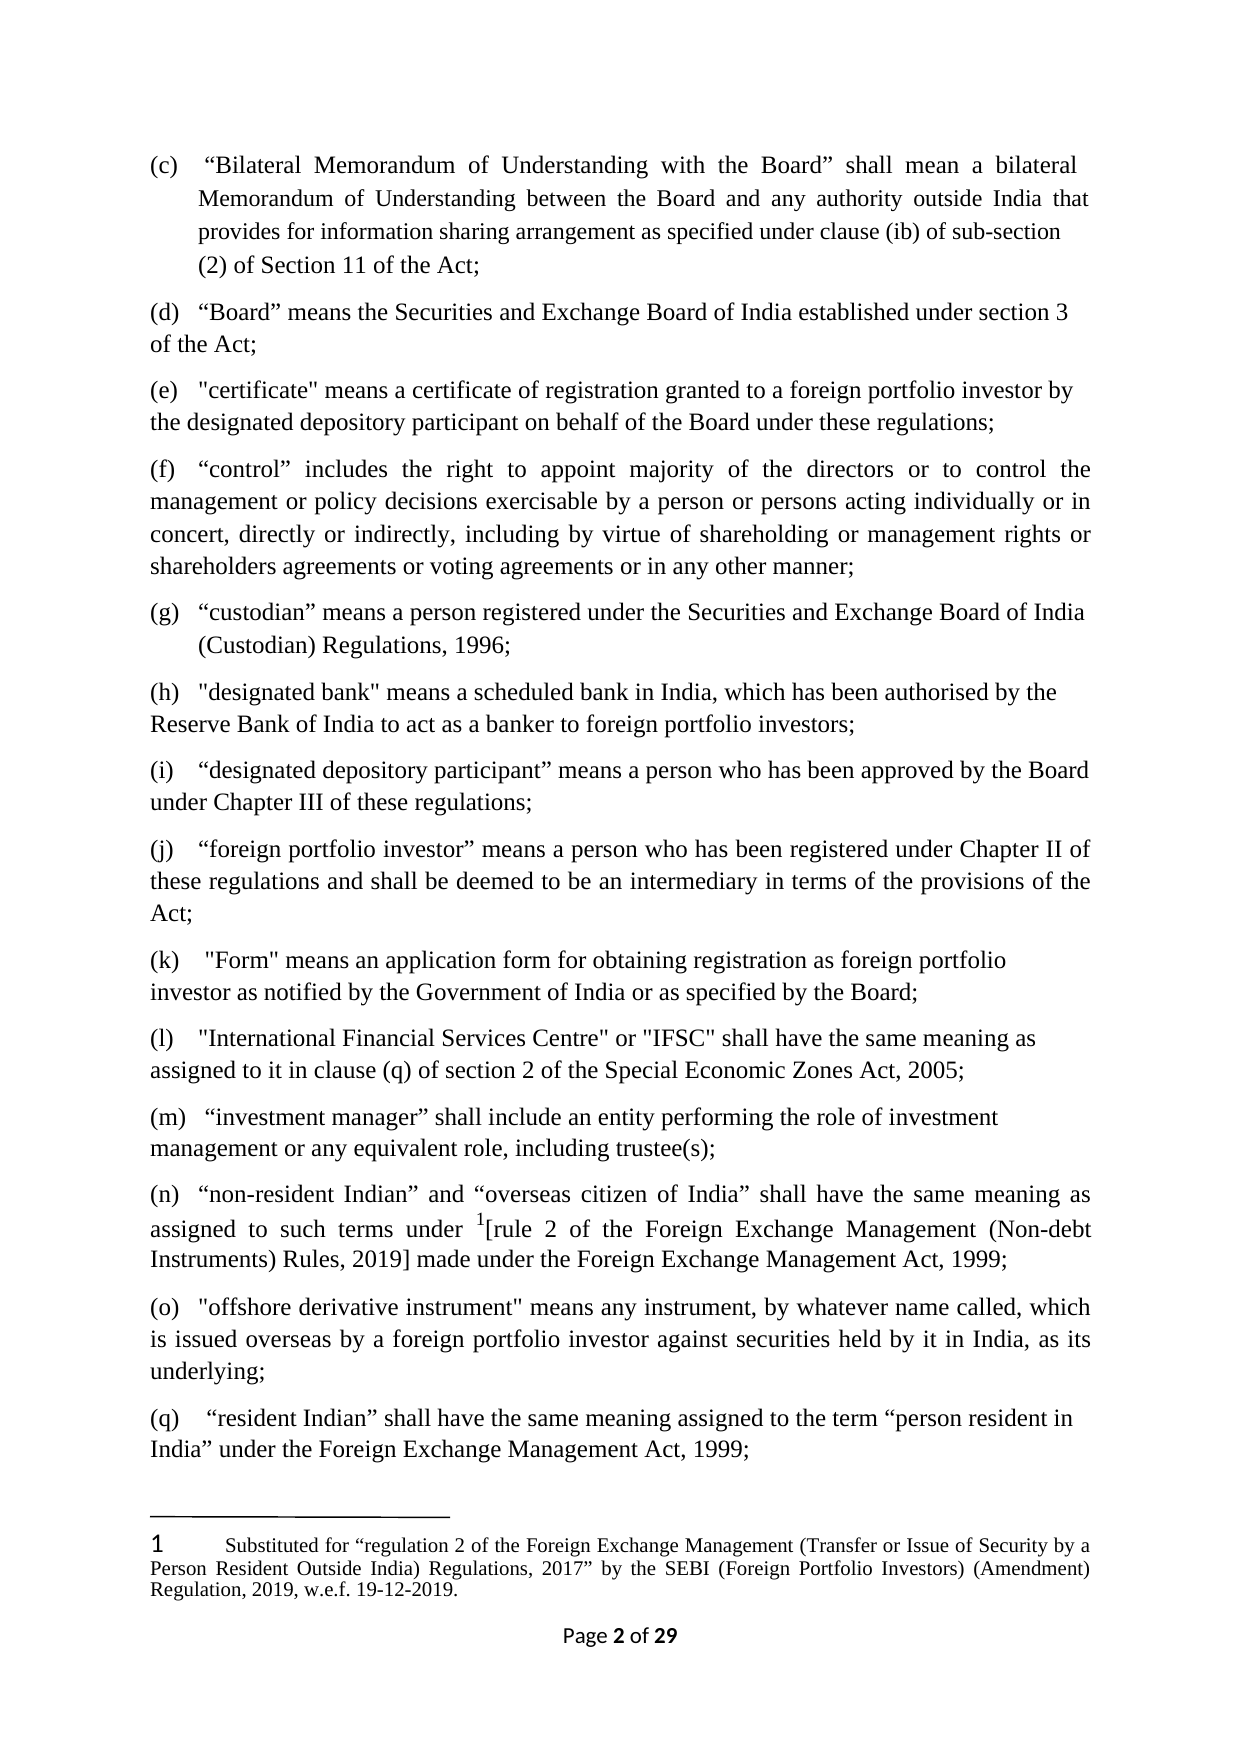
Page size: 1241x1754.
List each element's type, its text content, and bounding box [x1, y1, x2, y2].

list “control” includes the right to appoint majority of the directors or to control the management or policy decisions exercisable by a person or persons acting individually or in concert, directly or indirectly, including by virtue of shareholding or management rights or shareholders agreements or voting agreements or in any other manner; [150, 454, 1092, 580]
list “Bilateral Memorandum of Understanding with the Board” shall mean a bilateral [150, 150, 1092, 179]
list "designated bank" means a scheduled bank in India, which has been authorised by the Reserve Bank of India to act as a banker to foreign portfolio investors; [150, 677, 1092, 737]
list “foreign portfolio investor” means a person who has been registered under Chapter II of these regulations and shall be deemed to be an intermediary in terms of the provisions of the Act; [150, 834, 1092, 927]
list Substituted for “regulation 2 of the Foreign Exchange Management (Transfer or Issue of Security by a Person Resident Outside India) Regulations, 2017” by the SEBI (Foreign Portfolio Investors) (Amendment) Regulation, 2019, w.e.f. 19-12-2019. [150, 1529, 1092, 1601]
list “investment manager” shall include an entity performing the role of investment management or any equivalent role, including trustee(s); [150, 1102, 1092, 1162]
list “custodian” means a person registered under the Securities and Exchange Board of India [150, 597, 1092, 626]
text Page 2 of 29 [150, 1621, 1090, 1649]
list “resident Indian” shall have the same meaning assigned to the term “person resident in India” under the Foreign Exchange Management Act, 1999; [150, 1403, 1092, 1463]
text (Custodian) Regulations, 1996; [198, 630, 1092, 659]
list “non-resident Indian” and “overseas citizen of India” shall have the same meaning as assigned to such terms under 1[rule 2 of the Foreign Exchange Management (Non-debt Instruments) Rules, 2019] made under the Foreign Exchange Management Act, 1999; [150, 1180, 1092, 1273]
list “designated depository participant” means a person who has been approved by the Board under Chapter III of these regulations; [150, 755, 1092, 816]
list “Board” means the Securities and Exchange Board of India established under section 3 of the Act; [150, 297, 1092, 358]
text Memorandum of Understanding between the Board and any authority outside India that provides for information sharing arrangement as specified under clause (ib) of sub-section [198, 184, 1090, 245]
text (2) of Section 11 of the Act; [198, 250, 1092, 279]
list "certificate" means a certificate of registration granted to a foreign portfolio investor by the designated depository participant on behalf of the Board under these regulations; [150, 376, 1092, 436]
list "Form" means an application form for obtaining registration as foreign portfolio investor as notified by the Government of India or as specified by the Board; [150, 945, 1092, 1006]
list "International Financial Services Centre" or "IFSC" shall have the same meaning as assigned to it in clause (q) of section 2 of the Special Economic Zones Act, 2005; [150, 1023, 1092, 1084]
list "offshore derivative instrument" means any instrument, by whatever name called, which is issued overseas by a foreign portfolio investor against securities held by it in India, as its underlying; [150, 1292, 1092, 1385]
